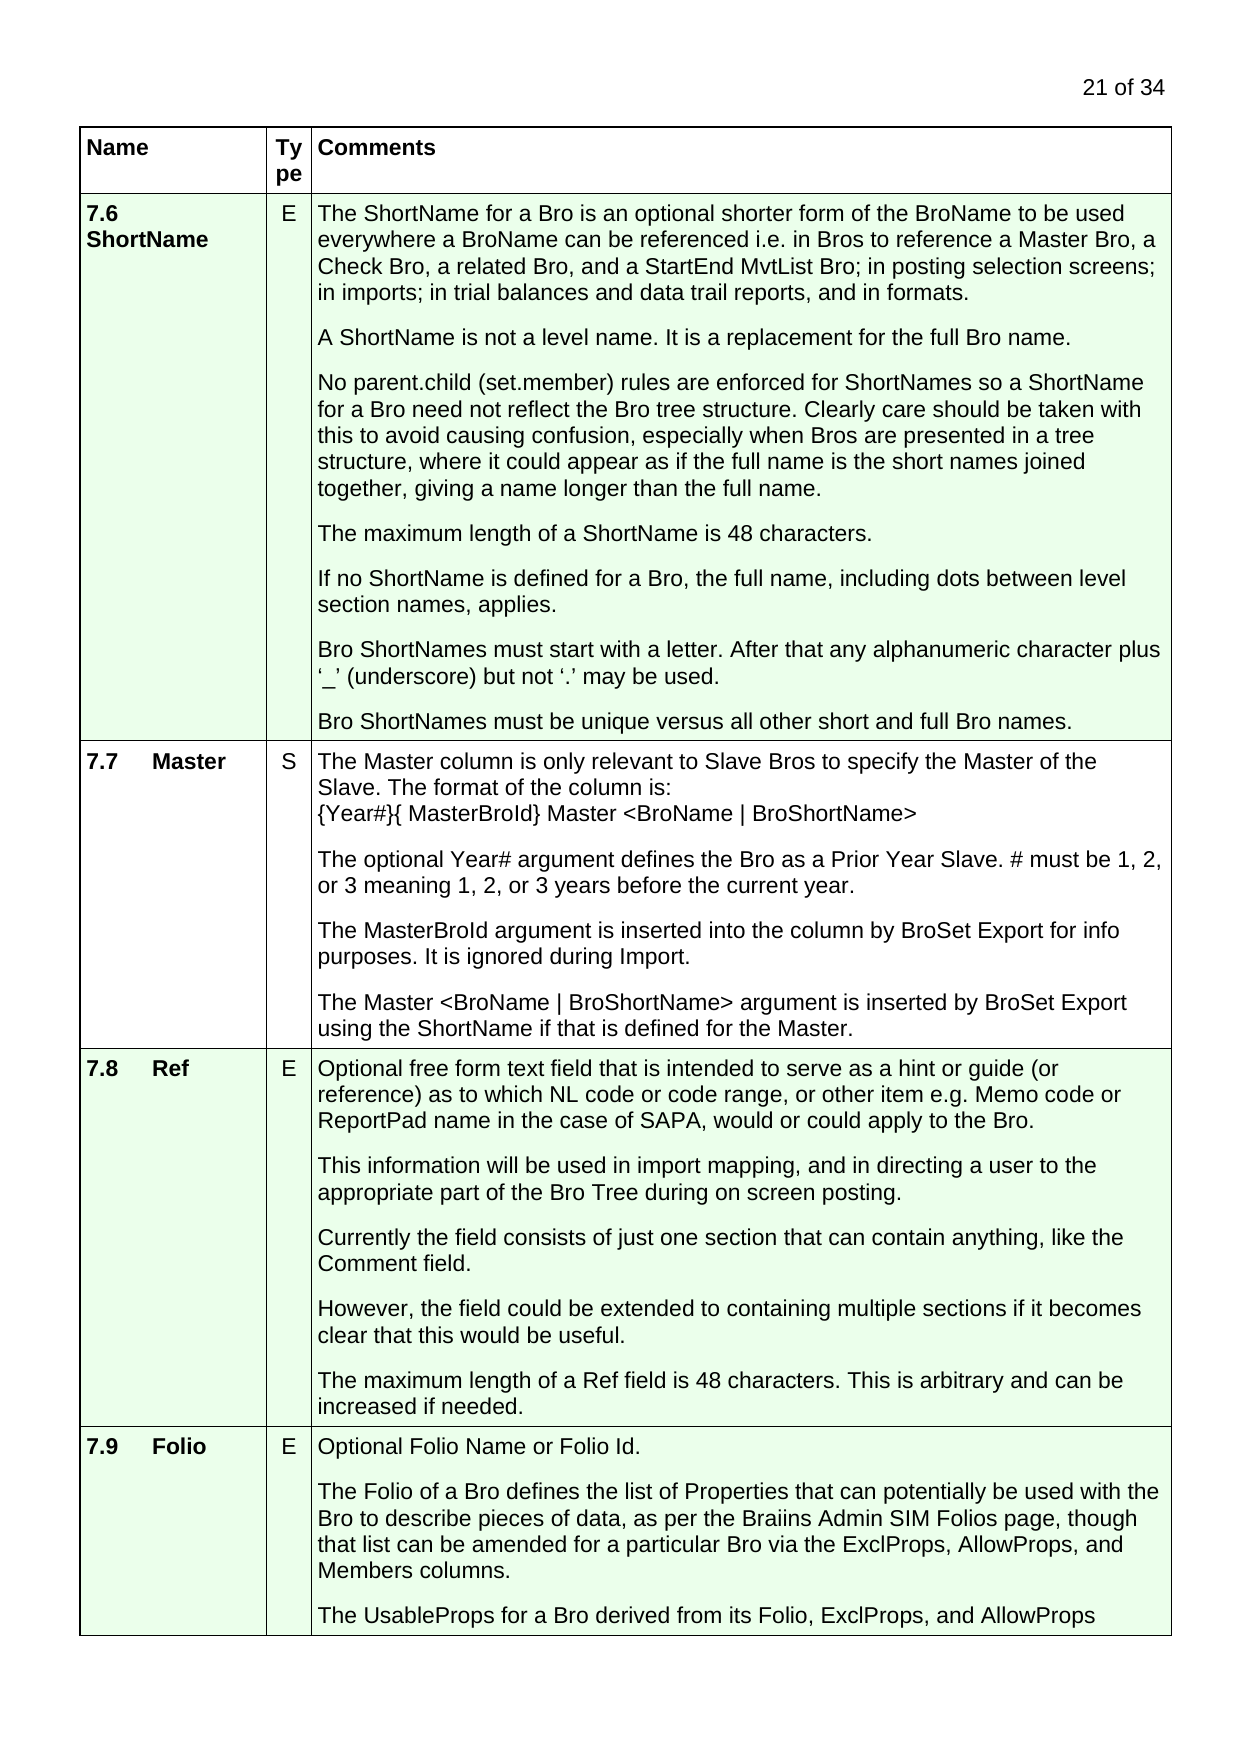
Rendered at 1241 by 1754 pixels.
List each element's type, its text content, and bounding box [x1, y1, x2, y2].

table_cell E [267, 194, 311, 740]
table_cell The ShortName for a Bro is an optional shorter form of the BroName to be used everywhere a BroName can be referenced i.e. in Bros to reference a Master Bro, a Check Bro, a related Bro, and a StartEnd MvtList Bro; in posting selection screens; in imports; in trial balances and data trail reports, and in formats. A ShortName is not a level name. It is a replacement for the full Bro name. No parent.child (set.member) rules are enforced for ShortNames so a ShortName for a Bro need not reflect the Bro tree structure. Clearly care should be taken with this to avoid causing confusion, especially when Bros are presented in a tree structure, where it could appear as if the full name is the short names joined together, giving a name longer than the full name. The maximum length of a ShortName is 48 characters. If no ShortName is defined for a Bro, the full name, including dots between level section names, applies. Bro ShortNames must start with a letter. After that any alphanumeric character plus ‘_’ (underscore) but not ‘.’ may be used. Bro ShortNames must be unique versus all other short and full Bro names. [312, 194, 1171, 740]
table_header Name [81, 128, 266, 193]
table_cell E [267, 1049, 311, 1426]
table_cell E [267, 1427, 311, 1635]
table_header Type [267, 128, 311, 193]
table_header Comments [312, 128, 1171, 193]
table_cell The Master column is only relevant to Slave Bros to specify the Master of the Slave. The format of the column is: {Year#}{ MasterBroId} Master <BroName | BroShortName> The optional Year# argument defines the Bro as a Prior Year Slave. # must be 1, 2, or 3 meaning 1, 2, or 3 years before the current year. The MasterBroId argument is inserted into the column by BroSet Export for info purposes. It is ignored during Import. The Master <BroName | BroShortName> argument is inserted by BroSet Export using the ShortName if that is defined for the Master. [312, 741, 1171, 1047]
table_cell Master [81, 741, 266, 1047]
table_cell Optional free form text field that is intended to serve as a hint or guide (or reference) as to which NL code or code range, or other item e.g. Memo code or ReportPad name in the case of SAPA, would or could apply to the Bro. This information will be used in import mapping, and in directing a user to the appropriate part of the Bro Tree during on screen posting. Currently the field consists of just one section that can contain anything, like the Comment field. However, the field could be extended to containing multiple sections if it becomes clear that this would be useful. The maximum length of a Ref field is 48 characters. This is arbitrary and can be increased if needed. [312, 1049, 1171, 1426]
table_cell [312, 1427, 1171, 1635]
table_cell S [267, 741, 311, 1047]
table_cell Ref [81, 1049, 266, 1426]
table_cell Folio [81, 1427, 266, 1635]
table_cell ShortName [81, 194, 266, 740]
